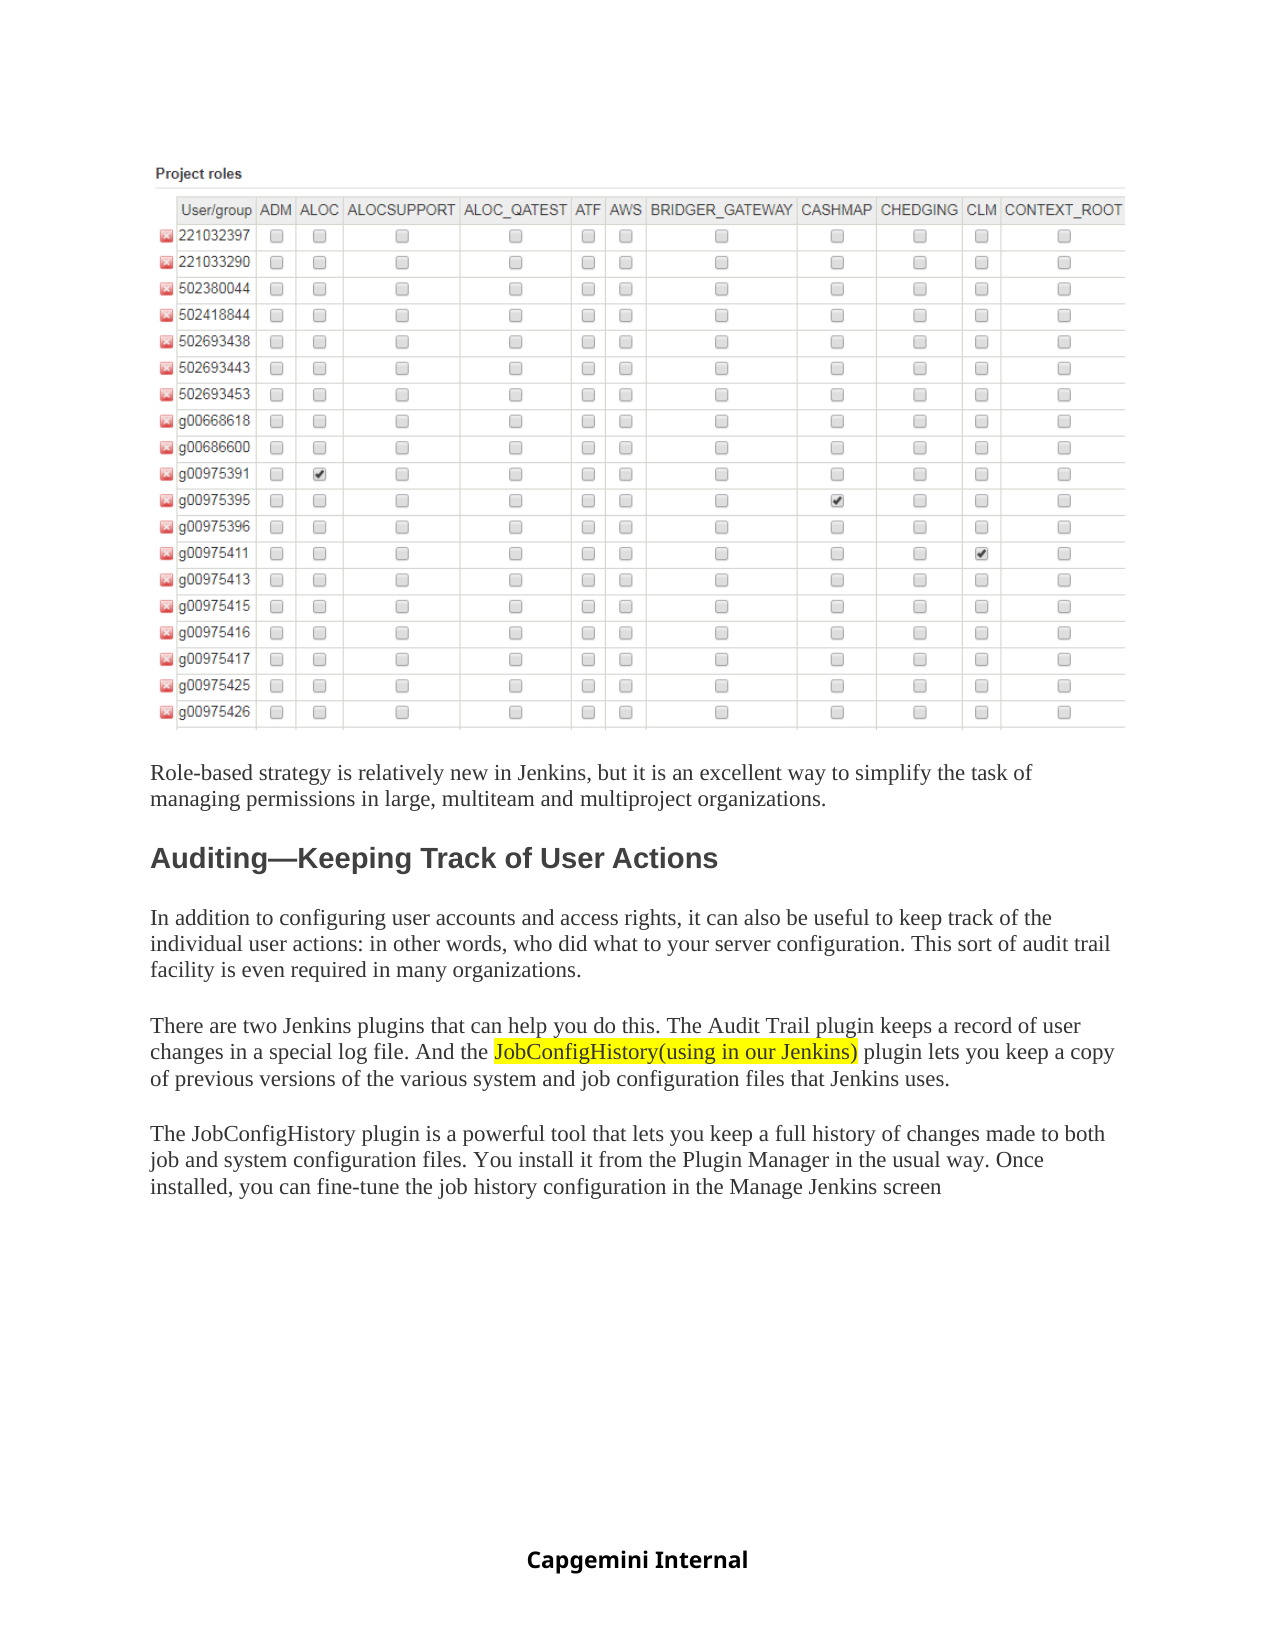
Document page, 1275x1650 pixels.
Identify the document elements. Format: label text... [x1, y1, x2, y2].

picture [150, 150, 1125, 730]
text Role-based strategy is relatively new in Jenkins, but it is an excellent way to simplify the task of managing permissions in large, multiteam and multiproject organizations. [827, 759, 1125, 812]
text In addition to configuring user accounts and access rights, it can also be useful to keep track of the individual user actions: in other words, who did what to your server configuration. This sort of audit trail facility is even required in many organizations. [582, 904, 1125, 983]
subtitle Auditing—Keeping Track of User Actions [150, 841, 1125, 874]
text There are two Jenkins plugins that can help you do this. The Audit Trail plugin keeps a record of user changes in a special log file. And the JobConfigHistory(using in our Jenkins) plugin lets you keep a copy of previous versions of the various system and job configuration files that Jenkins uses. [150, 1012, 1125, 1091]
